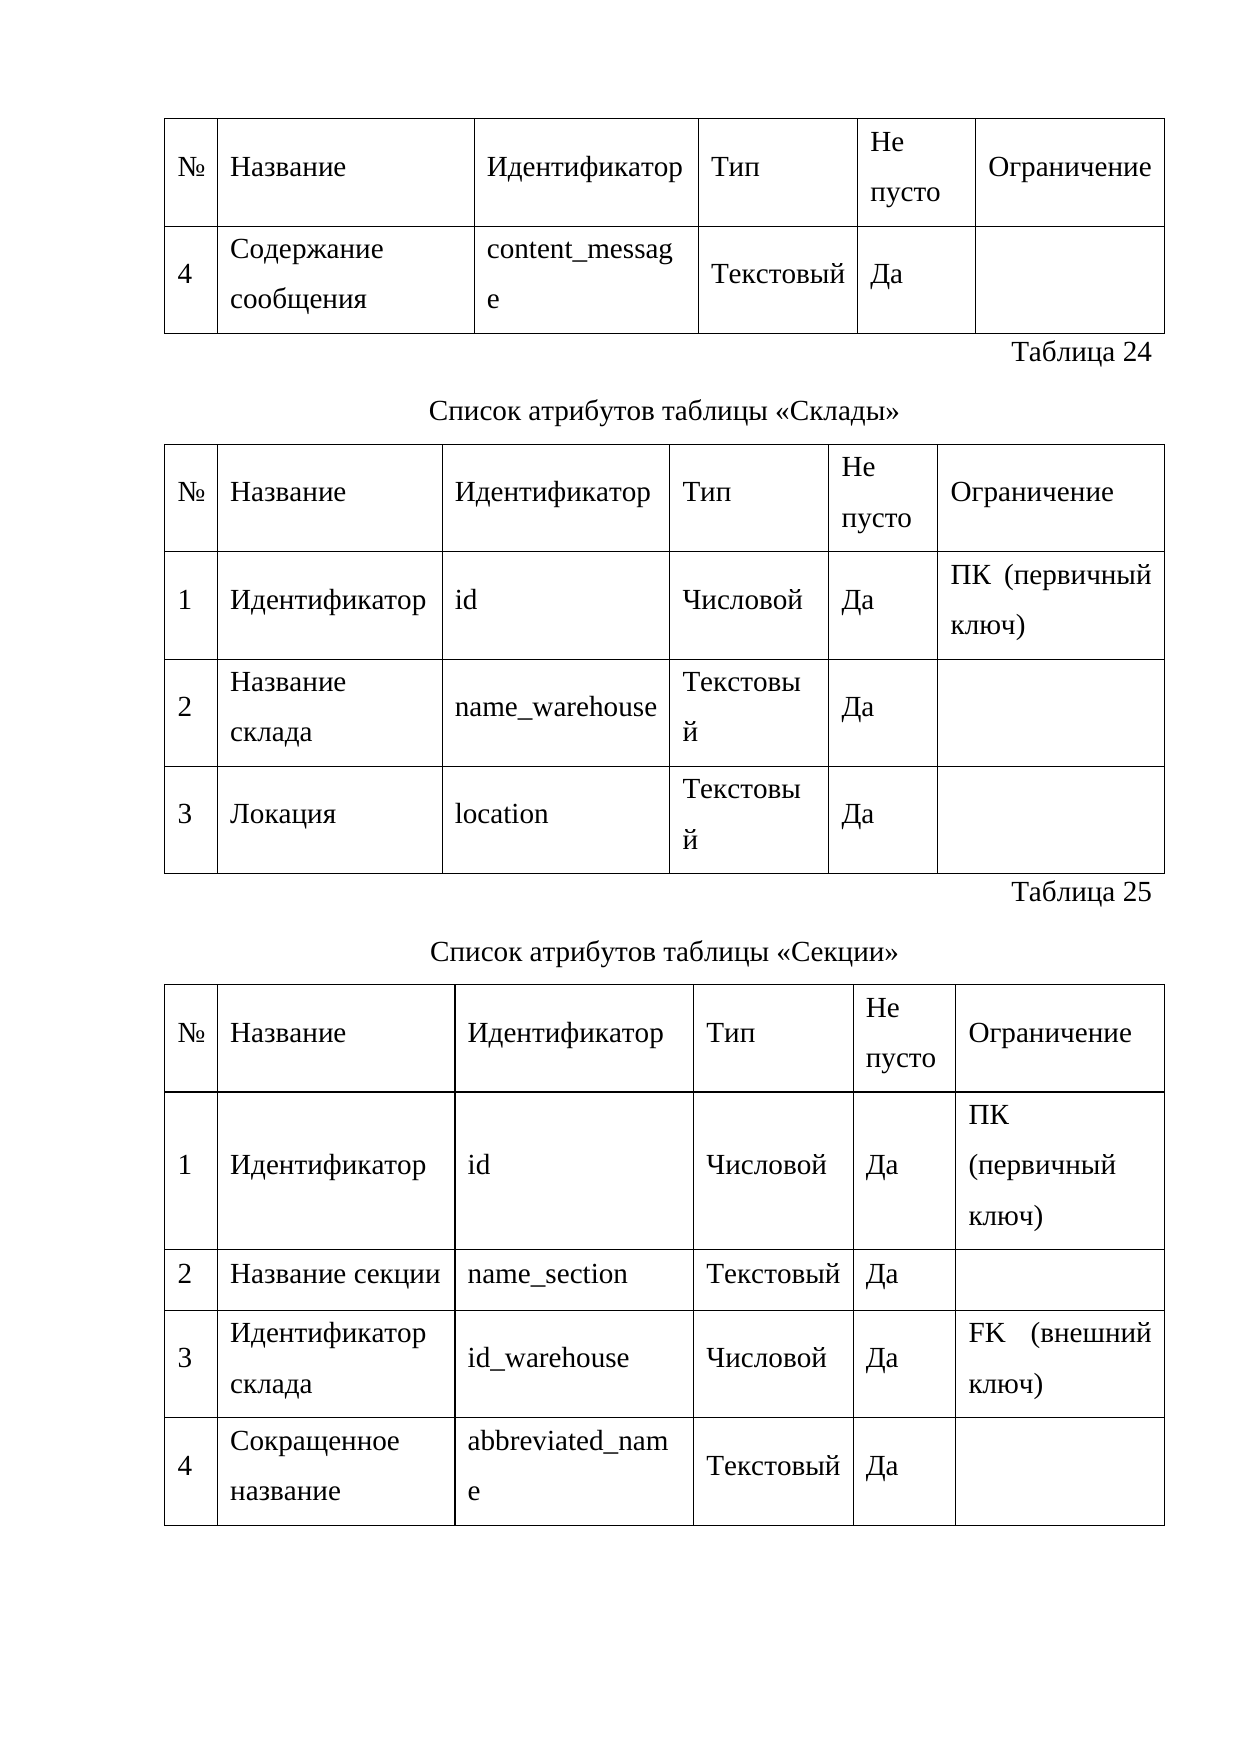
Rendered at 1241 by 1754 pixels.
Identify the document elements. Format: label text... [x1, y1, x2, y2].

table_cell 1 [165, 1093, 217, 1249]
table_cell [938, 767, 1164, 873]
table_cell 2 [165, 1250, 217, 1310]
table_header Не пусто [858, 119, 975, 226]
table_cell [976, 227, 1164, 333]
table_cell Да [854, 1311, 955, 1417]
table_header Название [218, 119, 474, 226]
table_cell Да [829, 660, 937, 766]
table_cell Да [854, 1250, 955, 1310]
text Таблица 25 [177, 874, 1152, 908]
table_cell 4 [165, 1418, 217, 1524]
table_cell location [443, 767, 669, 873]
table_cell Идентификатор [218, 552, 442, 658]
table_cell Текстовый [670, 767, 828, 873]
table_header Название [218, 985, 454, 1091]
table_cell Идентификатор [218, 1093, 454, 1249]
table_header Не пусто [854, 985, 955, 1091]
table_cell name_section [456, 1250, 693, 1310]
text Список атрибутов таблицы «Секции» [177, 934, 1152, 967]
text Таблица 24 [177, 334, 1152, 367]
table_cell id [456, 1093, 693, 1249]
table_header Ограничение [956, 985, 1164, 1091]
table_cell Да [854, 1093, 955, 1249]
text Список атрибутов таблицы «Склады» [177, 393, 1152, 427]
table_header Тип [694, 985, 853, 1091]
table_cell Да [854, 1418, 955, 1524]
table_header Идентификатор [443, 445, 669, 551]
table_header № [165, 119, 217, 226]
table_cell [956, 1250, 1164, 1310]
table_cell Числовой [670, 552, 828, 658]
table_header № [165, 985, 217, 1091]
table_cell name_warehouse [443, 660, 669, 766]
table_header № [165, 445, 217, 551]
table_cell id_warehouse [456, 1311, 693, 1417]
table_cell Текстовый [670, 660, 828, 766]
table_header Не пусто [829, 445, 937, 551]
table_header Ограничение [976, 119, 1164, 226]
table_cell [938, 660, 1164, 766]
table_cell Текстовый [694, 1418, 853, 1524]
table_cell Сокращенное название [218, 1418, 454, 1524]
table_cell 3 [165, 767, 217, 873]
table_cell Название склада [218, 660, 442, 766]
table_cell Идентификатор склада [218, 1311, 454, 1417]
table_header Ограничение [938, 445, 1164, 551]
table_cell Локация [218, 767, 442, 873]
table_cell 2 [165, 660, 217, 766]
table_cell Содержание сообщения [218, 227, 474, 333]
table_cell Да [829, 552, 937, 658]
table_cell ПК (первичный ключ) [938, 552, 1164, 658]
table_cell FK (внешний ключ) [956, 1311, 1164, 1417]
table_cell content_message [475, 227, 698, 333]
table_cell Да [829, 767, 937, 873]
table_cell Да [858, 227, 975, 333]
table_cell [956, 1418, 1164, 1524]
table_cell 1 [165, 552, 217, 658]
table_cell Числовой [694, 1311, 853, 1417]
table_cell ПК (первичный ключ) [956, 1093, 1164, 1249]
table_cell Текстовый [699, 227, 857, 333]
table_header Идентификатор [456, 985, 693, 1091]
table_cell Название секции [218, 1250, 454, 1310]
table_header Идентификатор [475, 119, 698, 226]
table_cell Текстовый [694, 1250, 853, 1310]
table_cell id [443, 552, 669, 658]
table_header Название [218, 445, 442, 551]
table_header Тип [699, 119, 857, 226]
table_cell 4 [165, 227, 217, 333]
table_header Тип [670, 445, 828, 551]
table_cell Числовой [694, 1093, 853, 1249]
table_cell 3 [165, 1311, 217, 1417]
table_cell abbreviated_name [456, 1418, 693, 1524]
